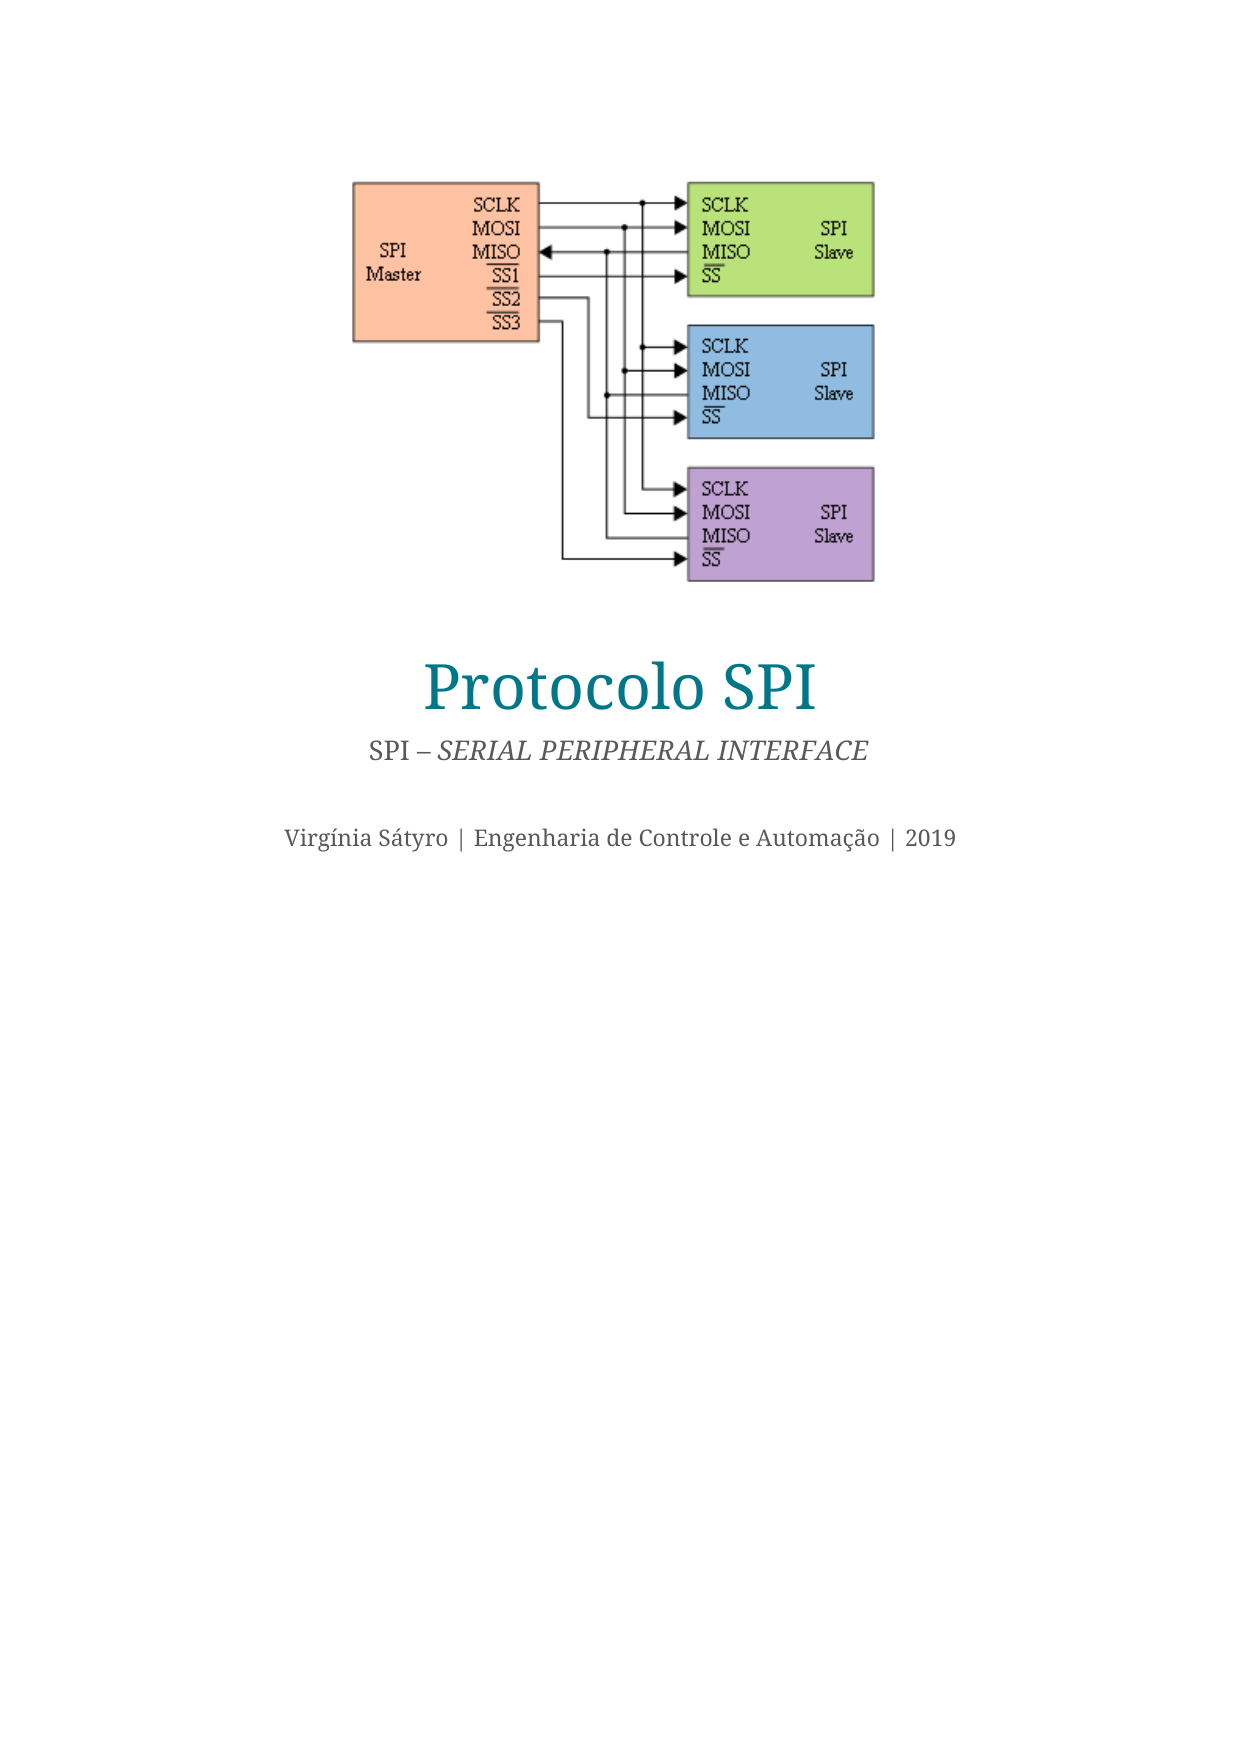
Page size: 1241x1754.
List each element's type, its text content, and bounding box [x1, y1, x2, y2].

picture [351, 180, 889, 593]
title Protocolo SPI [187, 642, 1053, 728]
text Virgínia Sátyro | Engenharia de Controle e Automação | 2019 [187, 822, 1053, 853]
subtitle SPI – Serial Peripheral Interface [187, 732, 1053, 769]
